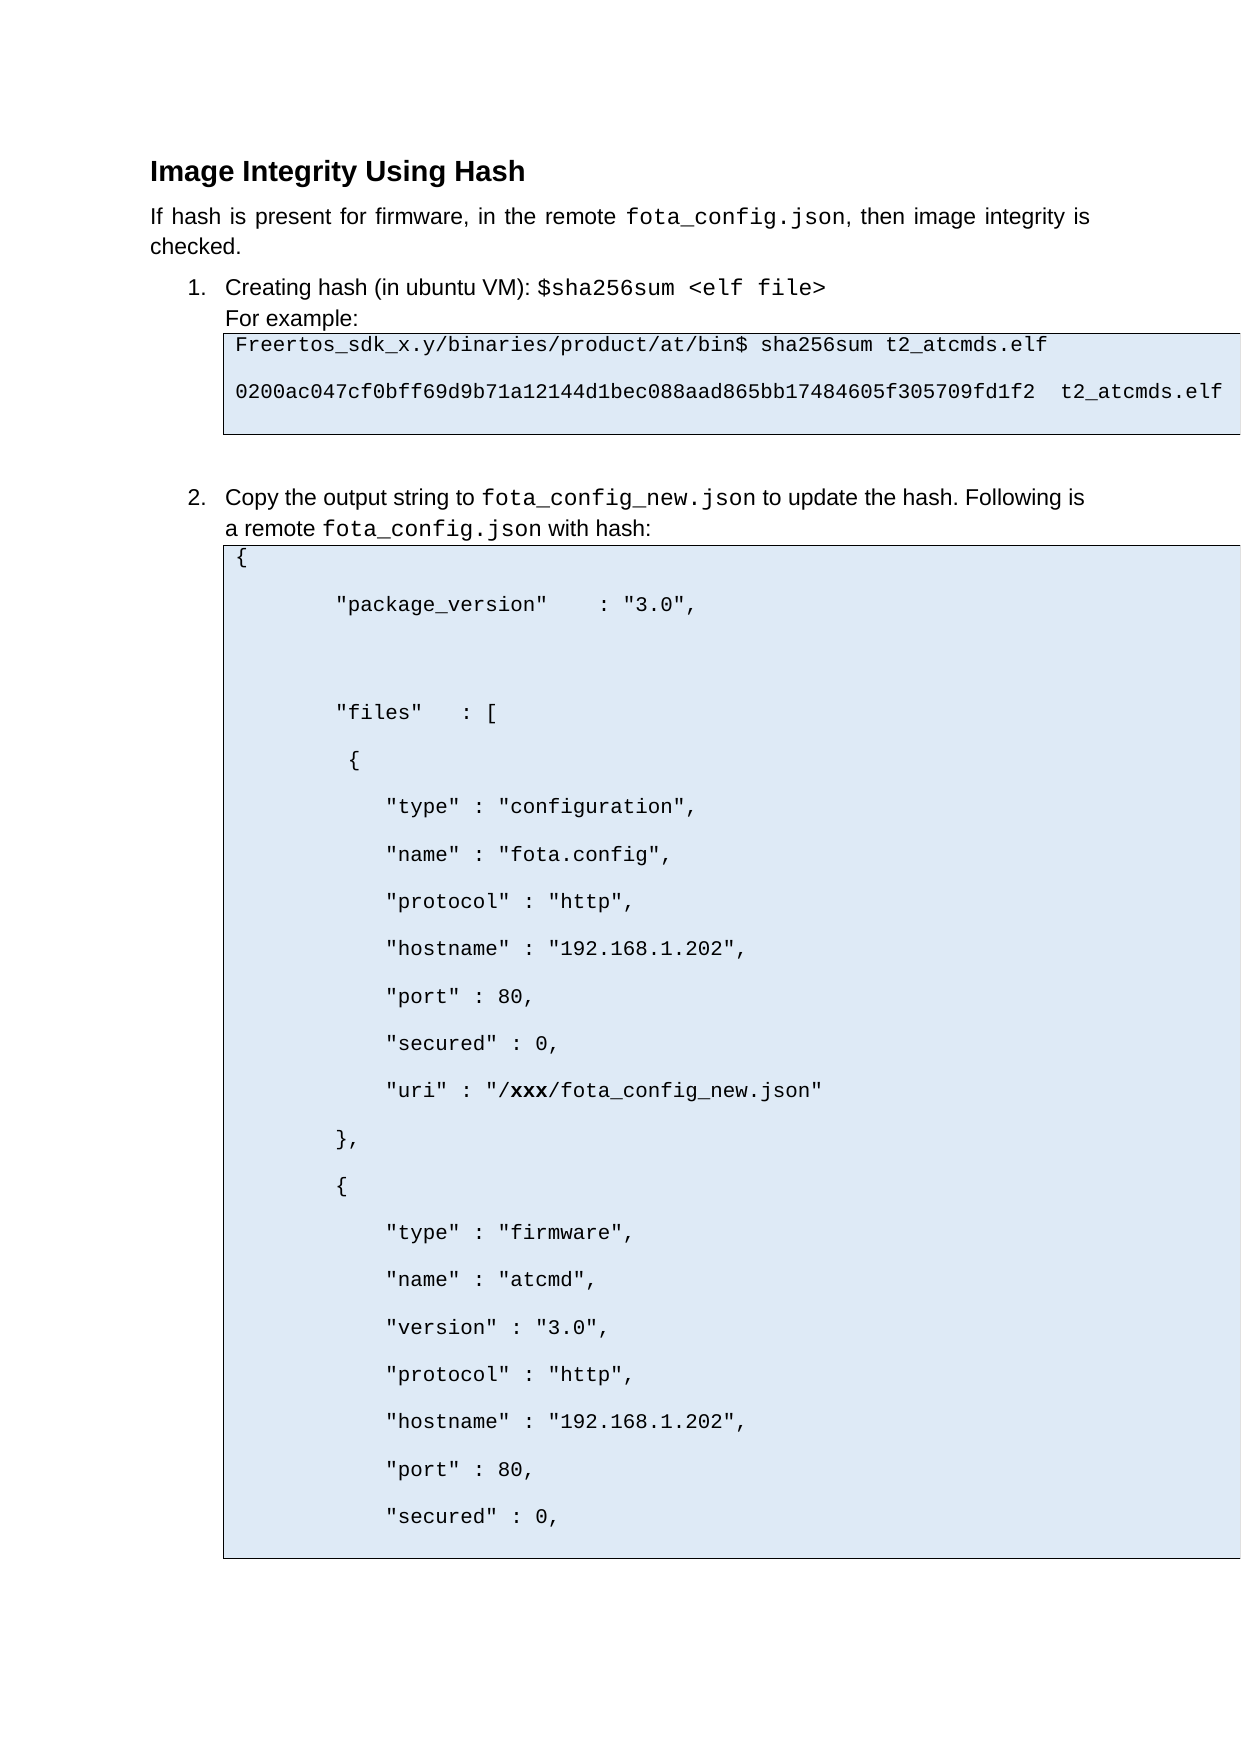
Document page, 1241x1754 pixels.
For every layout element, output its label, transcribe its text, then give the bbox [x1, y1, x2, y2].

list Creating hash (in ubuntu VM): $sha256sum <elf file> [187, 274, 1090, 302]
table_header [224, 546, 1240, 1558]
list For example: [225, 305, 1090, 331]
table_header Freertos_sdk_x.y/binaries/product/at/bin$ sha256sum t2_atcmds.elf 0200ac047cf0bff69d9b71a12144d1bec088aad865bb17484605f305709fd1f2 t2_atcmds.elf [224, 334, 1240, 434]
text If hash is present for firmware, in the remote fota_config.json, then image integrity is checked. [150, 203, 1090, 259]
subtitle Image Integrity Using Hash [150, 154, 1090, 188]
list Copy the output string to fota_config_new.json to update the hash. Following is a remote fota_config.json with hash: [187, 484, 1090, 543]
